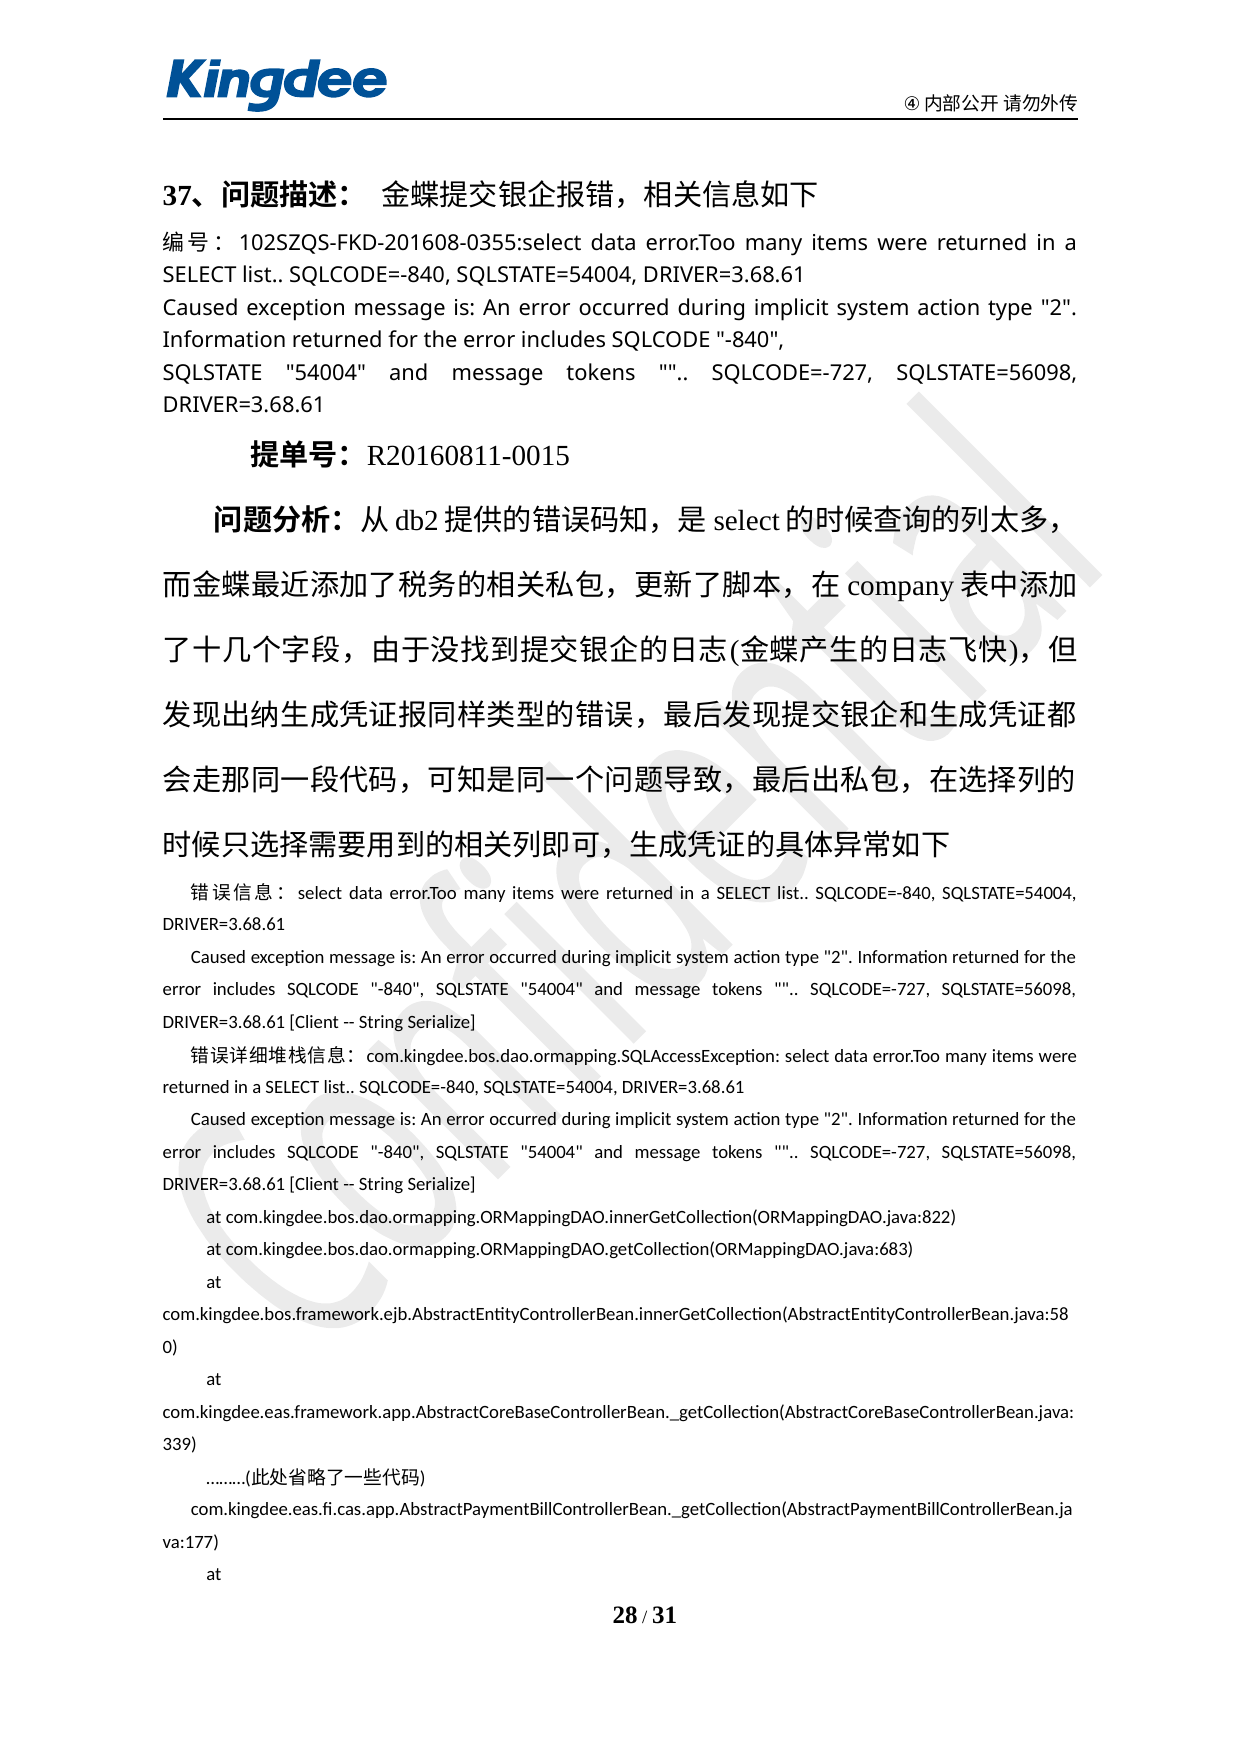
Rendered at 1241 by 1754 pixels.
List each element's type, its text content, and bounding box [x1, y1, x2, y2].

text at com.kingdee.bos.dao.ormapping.ORMappingDAO.innerGetCollection(ORMappingDAO.java:822) [162, 1200, 1078, 1233]
text Caused exception message is: An error occurred during implicit system action type "2". Information returned for the error includes SQLCODE "-840", SQLSTATE "54004" and message tokens "".. SQLCODE=-727, SQLSTATE=56098, DRIVER=3.68.61 [Client -- String Serialize] [162, 1103, 1078, 1200]
text 编号：102SZQS-FKD-201608-0355:select data error.Too many items were returned in a SELECT list.. SQLCODE=-840, SQLSTATE=54004, DRIVER=3.68.61 [162, 225, 1078, 290]
text 提单号：R20160811-0015 [162, 420, 1078, 485]
text 错误信息：select data error.Too many items were returned in a SELECT list.. SQLCODE=-840, SQLSTATE=54004, DRIVER=3.68.61 [162, 875, 1078, 940]
text at com.kingdee.bos.dao.ormapping.ORMappingDAO.getCollection(ORMappingDAO.java:683) [162, 1233, 1078, 1265]
text SQLSTATE "54004" and message tokens "".. SQLCODE=-727, SQLSTATE=56098, DRIVER=3.68.61 [162, 355, 1078, 420]
text 问题分析：从db2提供的错误码知，是select的时候查询的列太多，而金蝶最近添加了税务的相关私包，更新了脚本，在company表中添加了十几个字段，由于没找到提交银企的日志(金蝶产生的日志飞快)，但发现出纳生成凭证报同样类型的错误，最后发现提交银企和生成凭证都会走那同一段代码，可知是同一个问题导致，最后出私包，在选择列的时候只选择需要用到的相关列即可，生成凭证的具体异常如下 [162, 485, 1078, 875]
text at com.kingdee.bos.framework.ejb.AbstractEntityControllerBean.innerGetCollection(AbstractEntityControllerBean.java:580) [162, 1265, 1078, 1363]
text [162, 1558, 1078, 1590]
text com.kingdee.eas.fi.cas.app.AbstractPaymentBillControllerBean._getCollection(AbstractPaymentBillControllerBean.java:177) [162, 1493, 1078, 1558]
text ………(此处省略了一些代码) [162, 1460, 1078, 1493]
text 错误详细堆栈信息：com.kingdee.bos.dao.ormapping.SQLAccessException: select data error.Too many items were returned in a SELECT list.. SQLCODE=-840, SQLSTATE=54004, DRIVER=3.68.61 [162, 1038, 1078, 1103]
text Caused exception message is: An error occurred during implicit system action type "2". Information returned for the error includes SQLCODE "-840", [162, 290, 1078, 355]
text at com.kingdee.eas.framework.app.AbstractCoreBaseControllerBean._getCollection(AbstractCoreBaseControllerBean.java:339) [162, 1363, 1078, 1460]
text Caused exception message is: An error occurred during implicit system action type "2". Information returned for the error includes SQLCODE "-840", SQLSTATE "54004" and message tokens "".. SQLCODE=-727, SQLSTATE=56098, DRIVER=3.68.61 [Client -- String Serialize] [162, 940, 1078, 1038]
text 37、问题描述： 金蝶提交银企报错，相关信息如下 [162, 160, 1078, 225]
